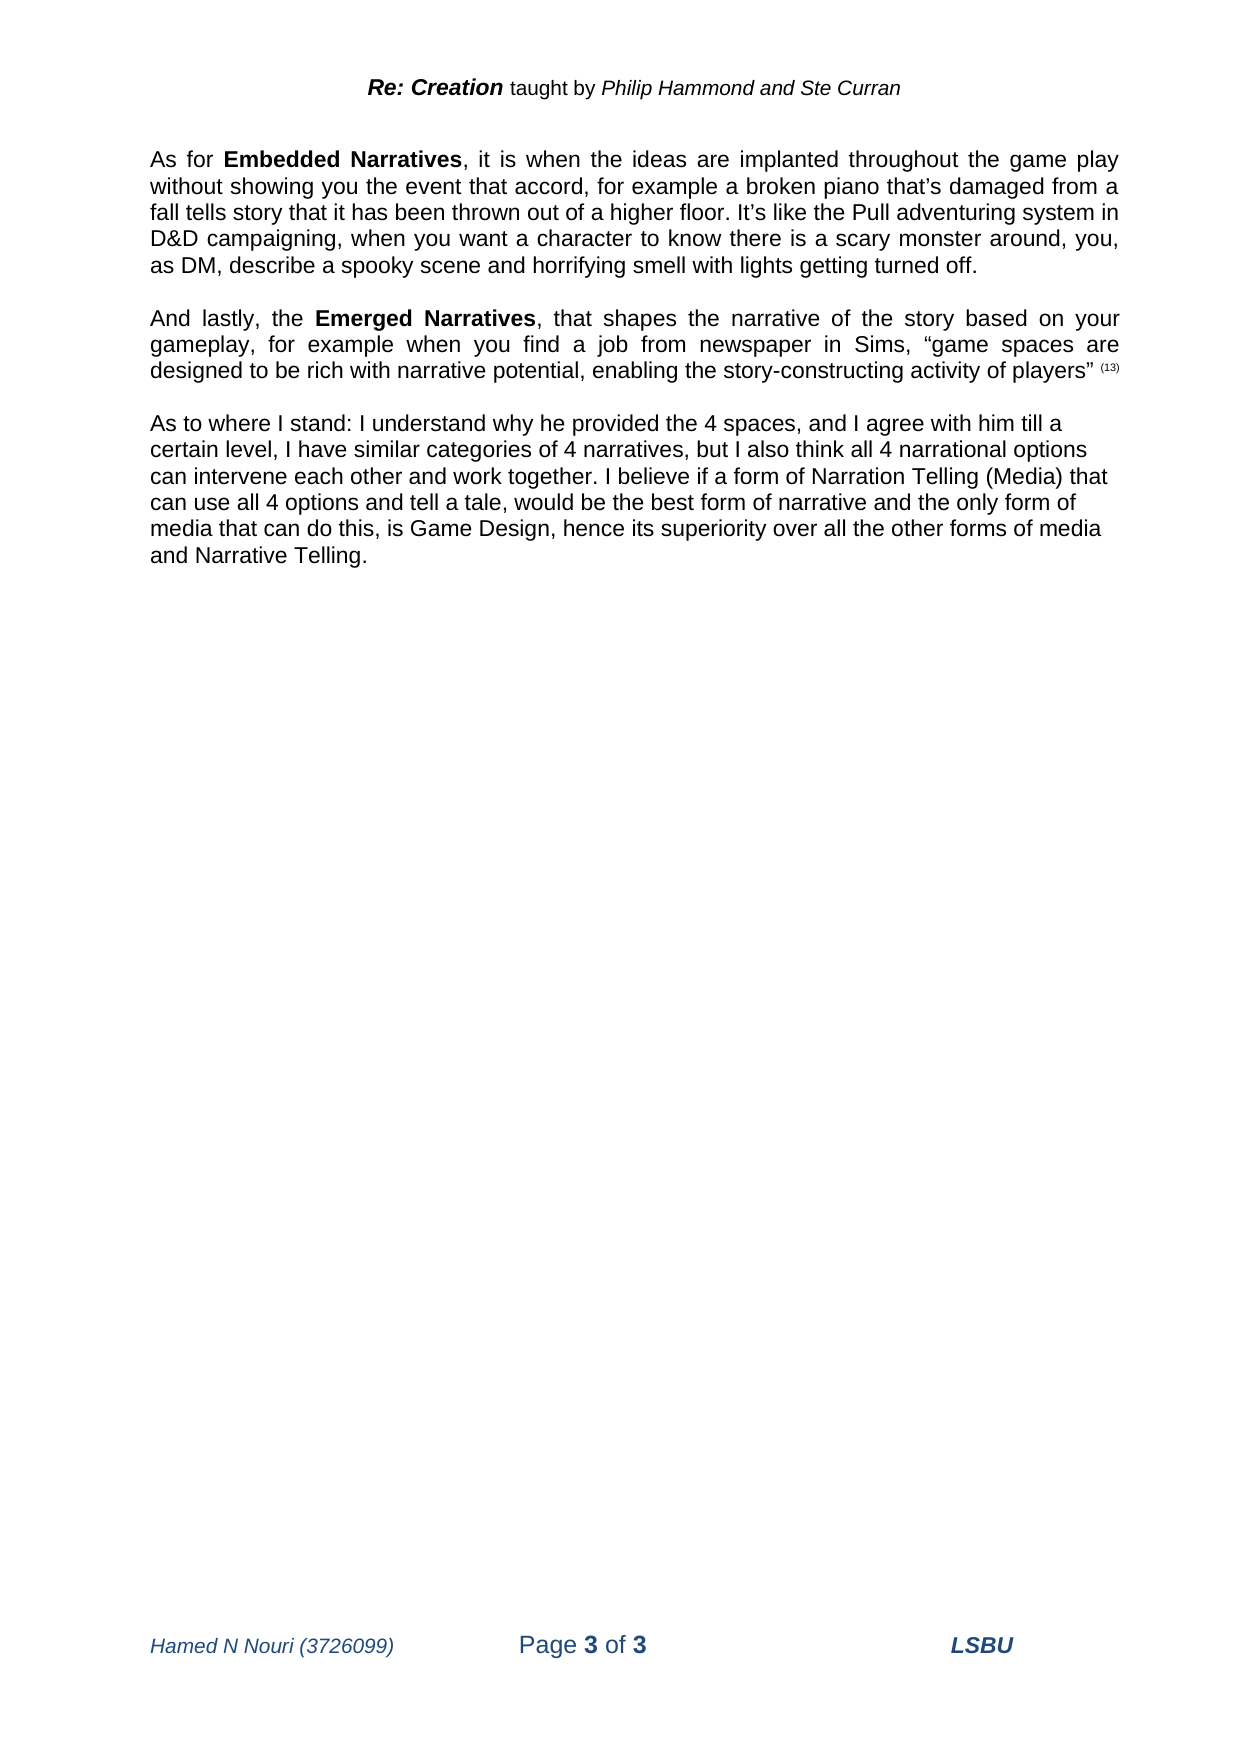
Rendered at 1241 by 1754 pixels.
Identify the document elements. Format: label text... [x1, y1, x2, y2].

text And lastly, the Emerged Narratives, that shapes the narrative of the story based on your gameplay, for example when you find a job from newspaper in Sims, “game spaces are designed to be rich with narrative potential, enabling the story-constructing activity of players” (13) [150, 304, 1120, 383]
text As to where I stand: I understand why he provided the 4 spaces, and I agree with him till a certain level, I have similar categories of 4 narratives, but I also think all 4 narrational options can intervene each other and work together. I believe if a form of Narration Telling (Media) that can use all 4 options and tell a tale, would be the best form of narrative and the only form of media that can do this, is Game Design, hence its superiority over all the other forms of media and Narrative Telling. [150, 410, 1120, 568]
text As for Embedded Narratives, it is when the ideas are implanted throughout the game play without showing you the event that accord, for example a broken piano that’s damaged from a fall tells story that it has been thrown out of a higher floor. It’s like the Pull adventuring system in D&D campaigning, when you want a character to know there is a scary monster around, you, as DM, describe a spooky scene and horrifying smell with lights getting turned off. [150, 146, 1120, 278]
